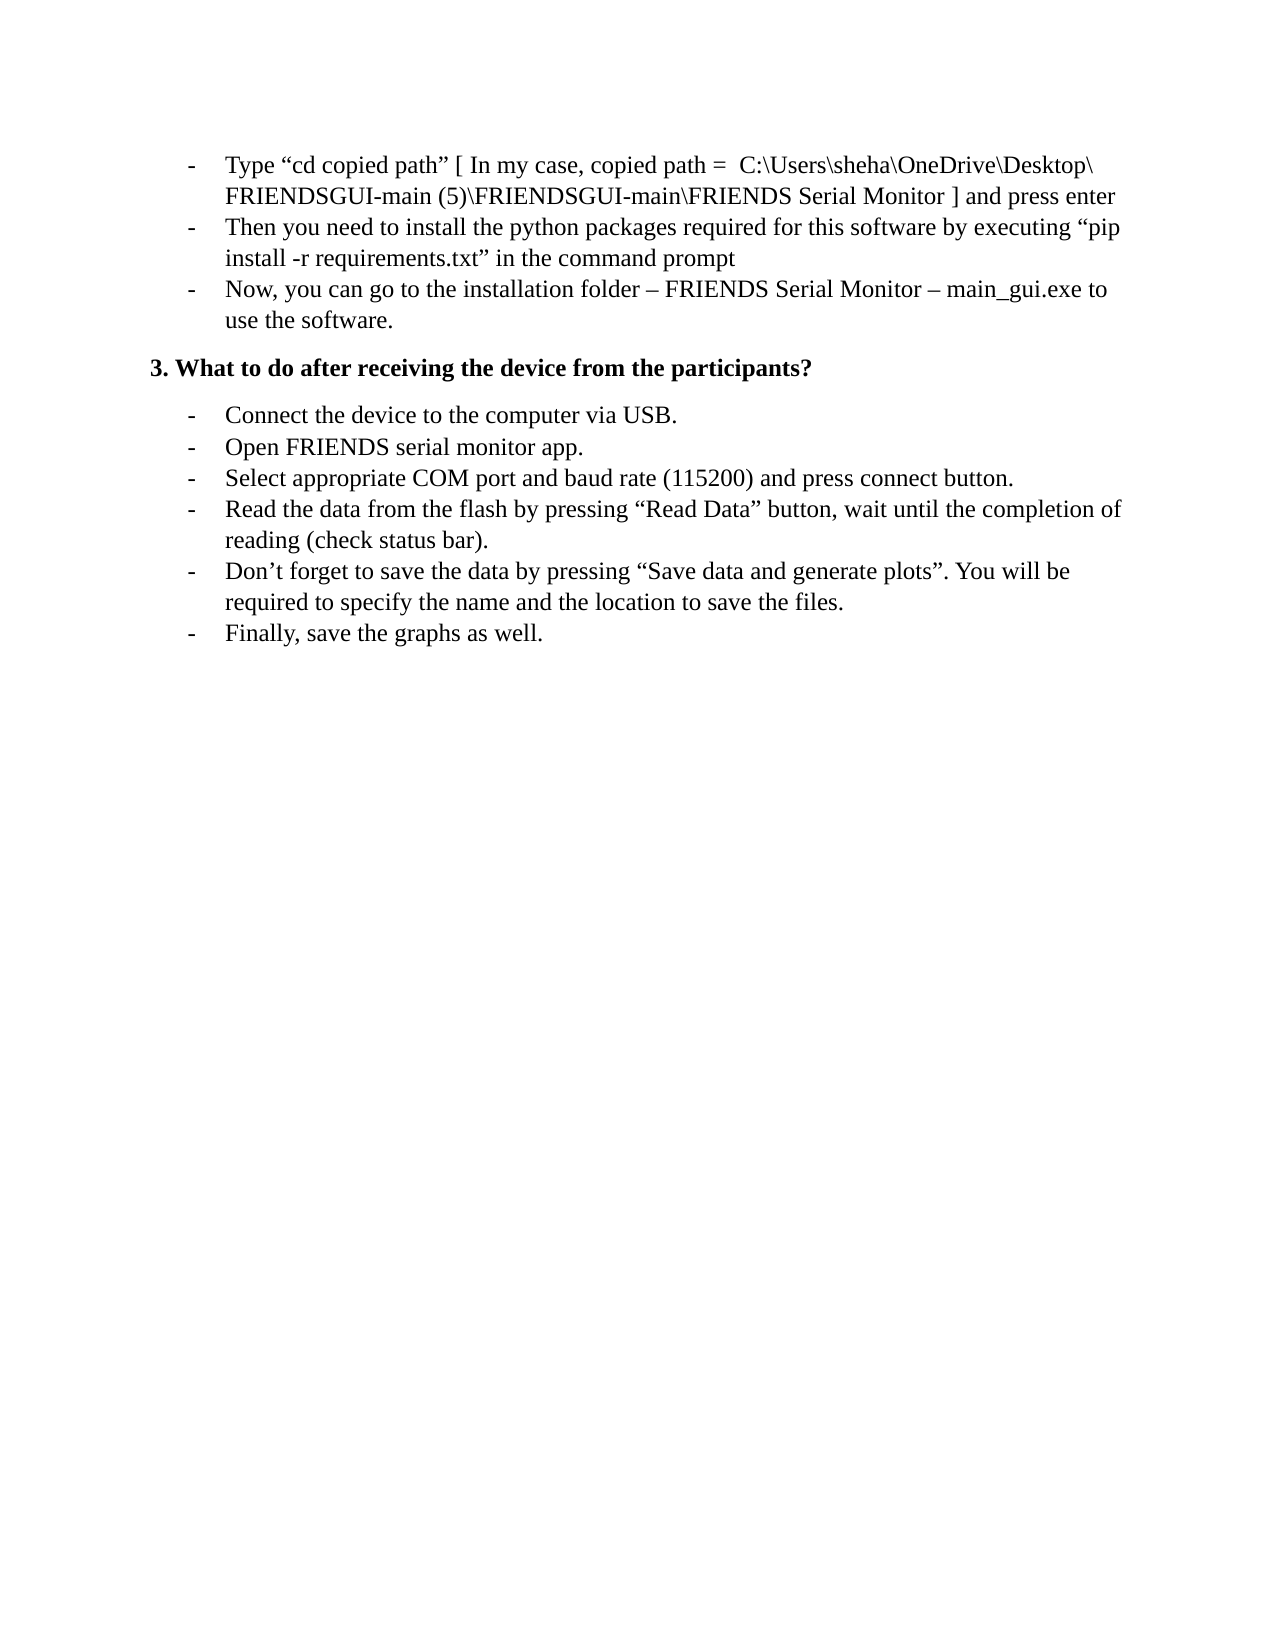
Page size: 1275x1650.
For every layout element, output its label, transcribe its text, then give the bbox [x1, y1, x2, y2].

list Finally, save the graphs as well. [187, 618, 1125, 647]
list Select appropriate COM port and baud rate (115200) and press connect button. [187, 463, 1125, 491]
list Then you need to install the python packages required for this software by executing “pip install -r requirements.txt” in the command prompt [187, 212, 1125, 272]
text 3. What to do after receiving the device from the participants? [150, 353, 1125, 382]
list Connect the device to the computer via USB. [187, 401, 1125, 429]
list Don’t forget to save the data by pressing “Save data and generate plots”. You will be required to specify the name and the location to save the files. [187, 556, 1125, 616]
list Read the data from the flash by pressing “Read Data” button, wait until the completion of reading (check status bar). [187, 494, 1125, 553]
list Now, you can go to the installation folder – FRIENDS Serial Monitor – main_gui.exe to use the software. [187, 274, 1125, 334]
list Open FRIENDS serial monitor app. [187, 432, 1125, 460]
